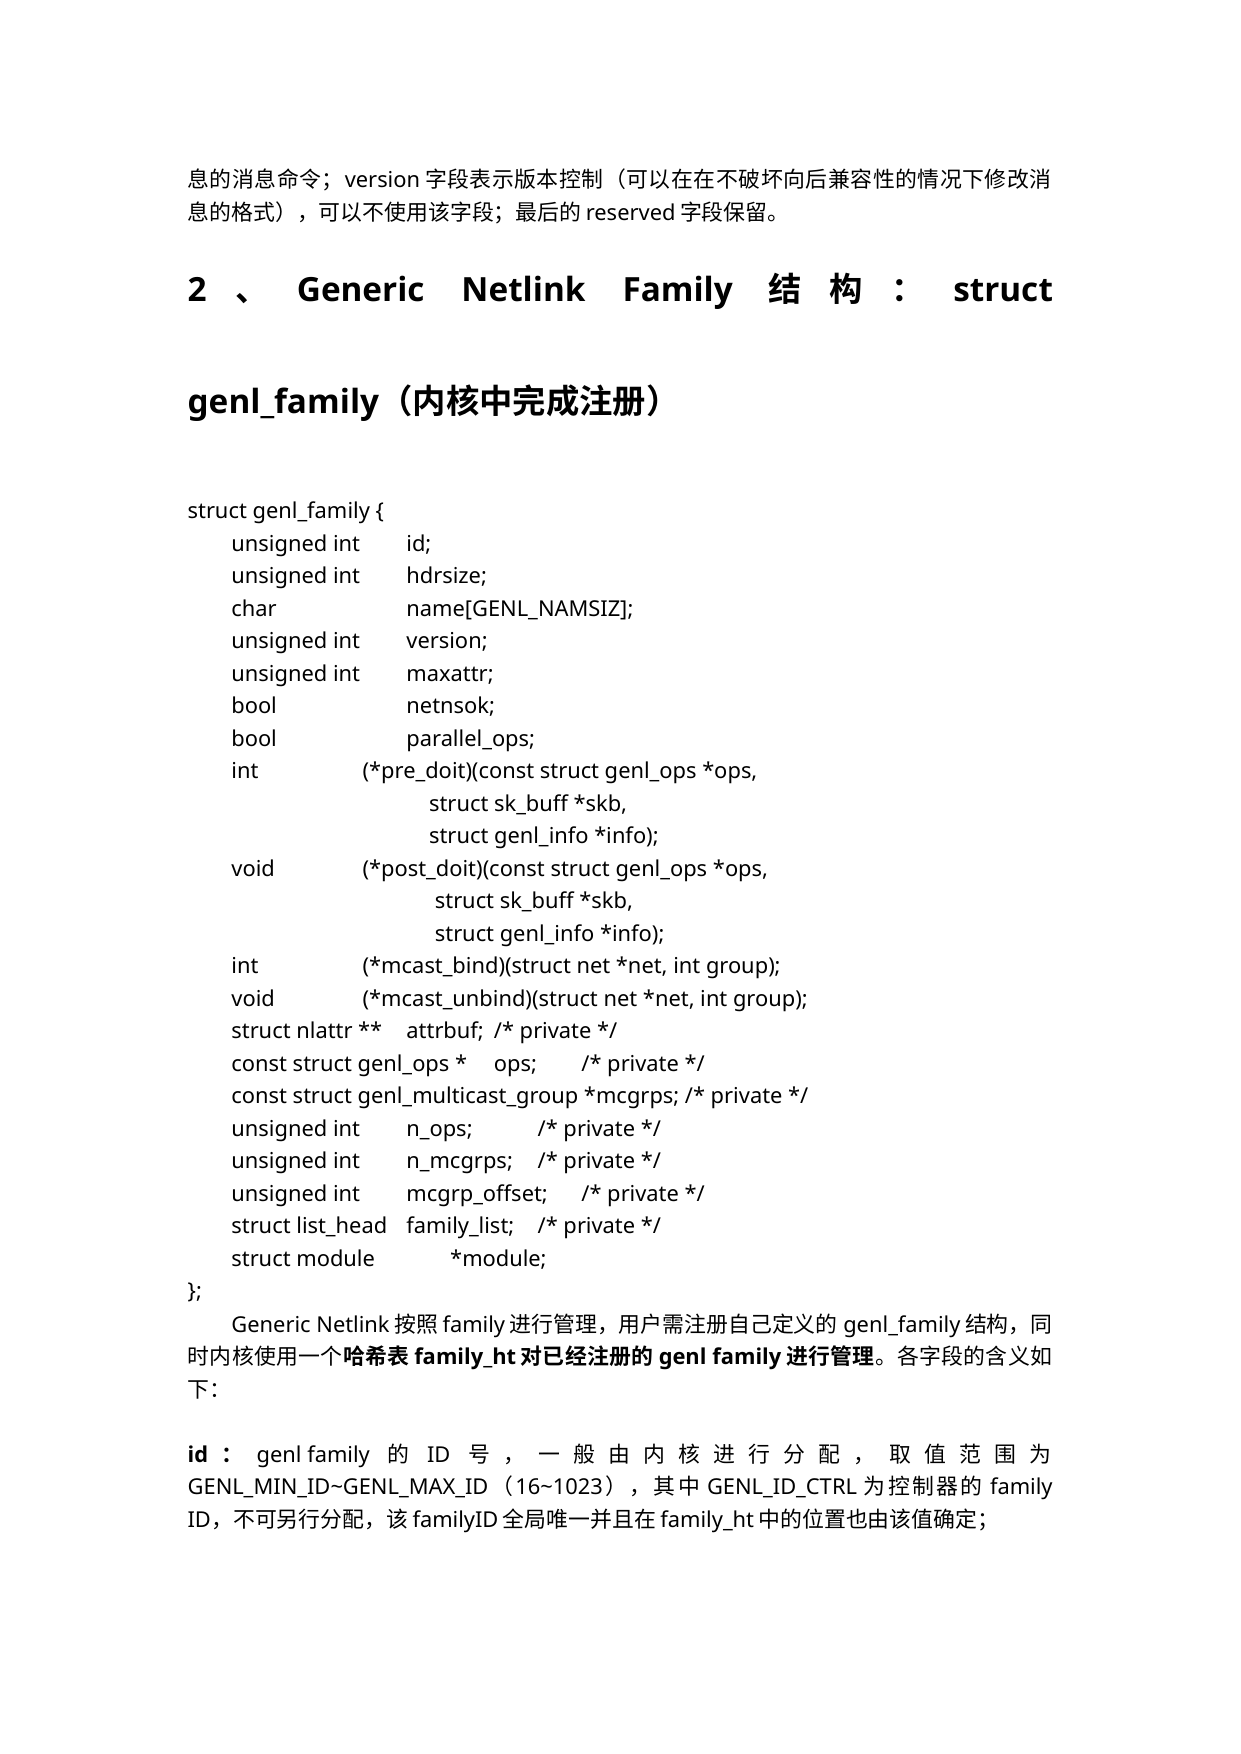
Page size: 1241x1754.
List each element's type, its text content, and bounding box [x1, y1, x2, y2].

text bool parallel_ops; [187, 721, 1053, 754]
text struct genl_info *info); [187, 916, 1053, 949]
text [187, 162, 1053, 227]
text int (*mcast_bind)(struct net *net, int group); [187, 949, 1053, 981]
text unsigned int n_mcgrps; /* private */ [187, 1144, 1053, 1176]
text id：genl family的ID号，一般由内核进行分配，取值范围为GENL_MIN_ID~GENL_MAX_ID（16~1023），其中GENL_ID_CTRL为控制器的family ID，不可另行分配，该familyID全局唯一并且在family_ht中的位置也由该值确定； [187, 1436, 1053, 1534]
text struct genl_info *info); [187, 819, 1053, 851]
text struct sk_buff *skb, [187, 884, 1053, 916]
text unsigned int maxattr; [187, 656, 1053, 689]
text struct genl_family { [187, 494, 1053, 526]
text struct sk_buff *skb, [187, 786, 1053, 819]
text bool netnsok; [187, 689, 1053, 721]
text unsigned int id; [187, 526, 1053, 559]
text unsigned int version; [187, 624, 1053, 656]
subtitle 2、Generic Netlink Family结构：struct genl_family（内核中完成注册） [187, 254, 1053, 431]
text unsigned int n_ops; /* private */ [187, 1111, 1053, 1144]
text int (*pre_doit)(const struct genl_ops *ops, [187, 754, 1053, 786]
text Generic Netlink按照family进行管理，用户需注册自己定义的genl_family结构，同时内核使用一个哈希表family_ht对已经注册的genl family进行管理。各字段的含义如下： [187, 1306, 1053, 1404]
text struct list_head family_list; /* private */ [187, 1209, 1053, 1241]
text unsigned int hdrsize; [187, 559, 1053, 591]
text char name[GENL_NAMSIZ]; [187, 591, 1053, 624]
text struct nlattr ** attrbuf; /* private */ [187, 1014, 1053, 1046]
text const struct genl_multicast_group *mcgrps; /* private */ [187, 1079, 1053, 1111]
text void (*mcast_unbind)(struct net *net, int group); [187, 981, 1053, 1014]
text void (*post_doit)(const struct genl_ops *ops, [187, 851, 1053, 884]
text struct module *module; [187, 1241, 1053, 1274]
text const struct genl_ops * ops; /* private */ [187, 1046, 1053, 1079]
text unsigned int mcgrp_offset; /* private */ [187, 1176, 1053, 1209]
text }; [187, 1274, 1053, 1306]
